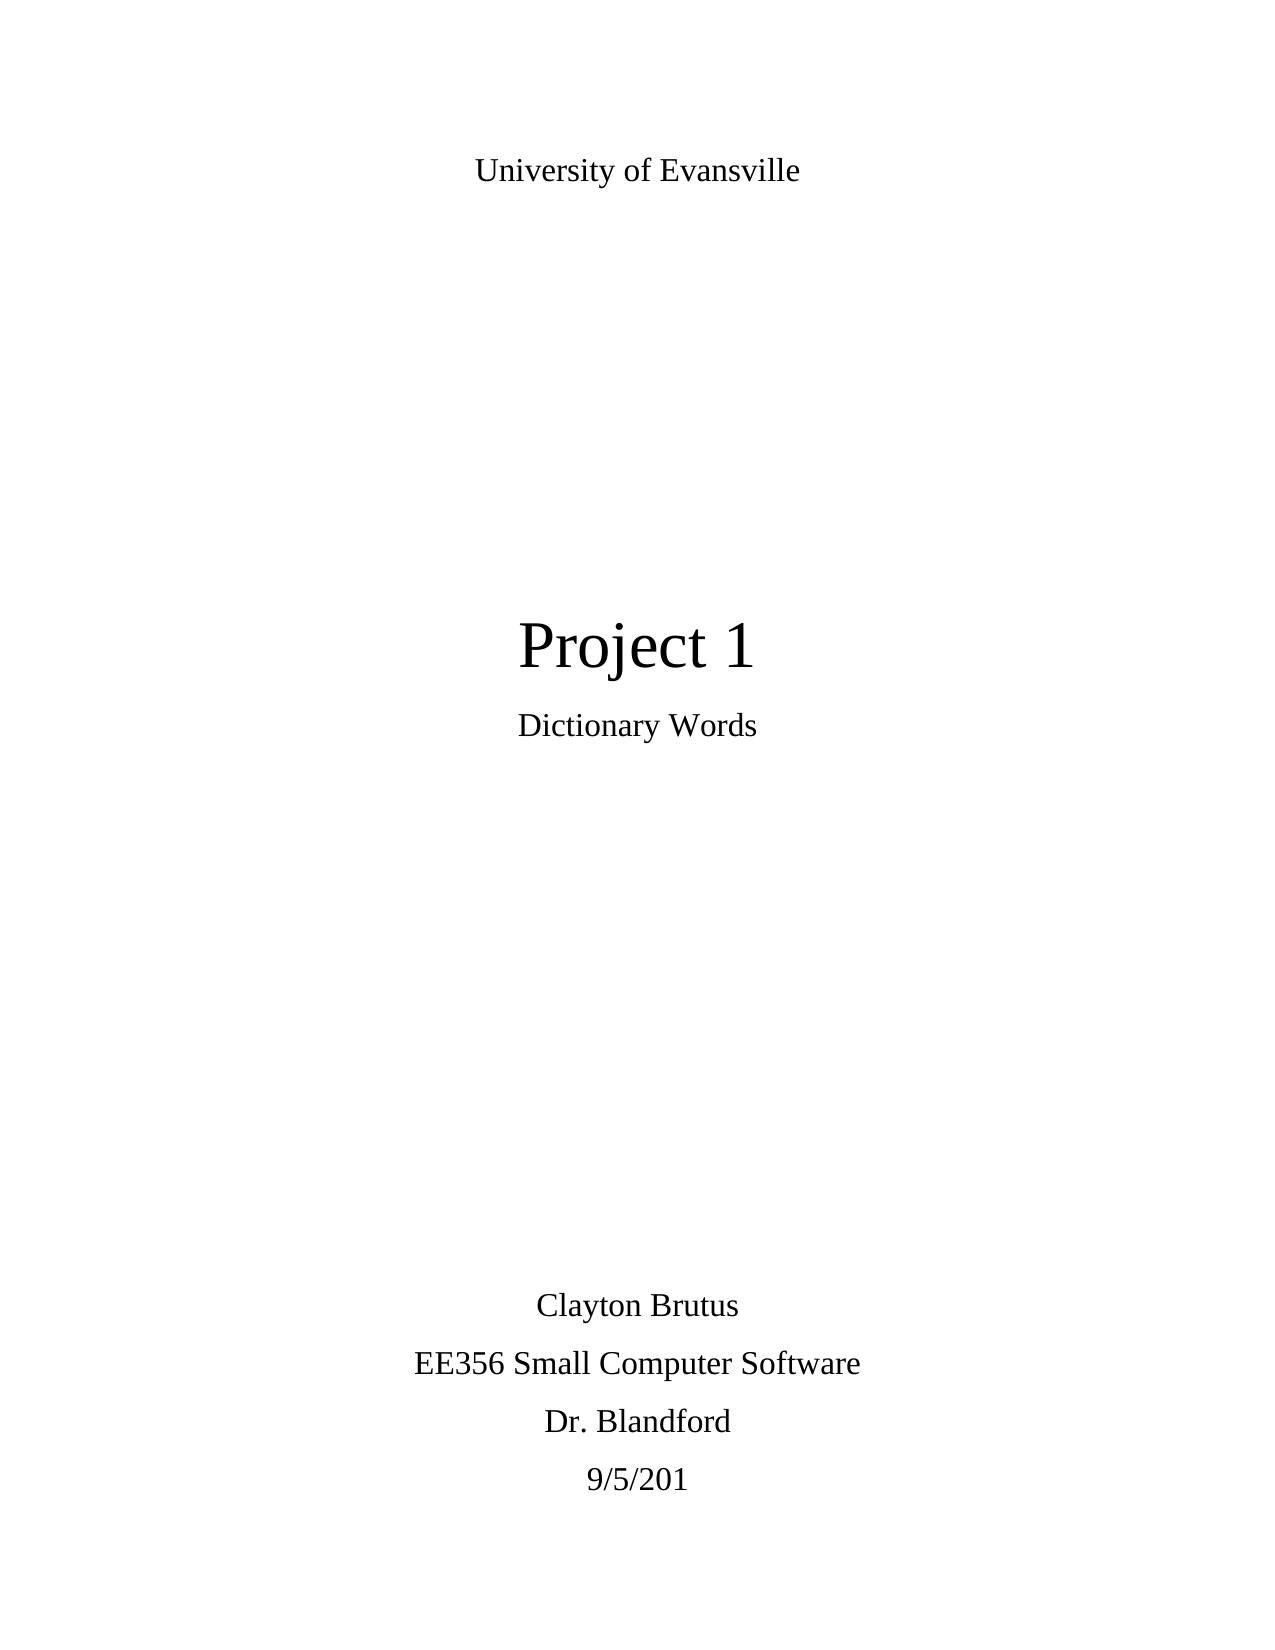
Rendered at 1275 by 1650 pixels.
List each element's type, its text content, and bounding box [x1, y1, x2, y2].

text Dictionary Words [150, 705, 1125, 743]
text Project 1 [150, 606, 1125, 682]
text 9/5/201 [150, 1459, 1125, 1497]
text Clayton Brutus [150, 1285, 1125, 1323]
text Dr. Blandford [150, 1401, 1125, 1439]
text University of Evansville [150, 150, 1125, 188]
text EE356 Small Computer Software [150, 1343, 1125, 1381]
